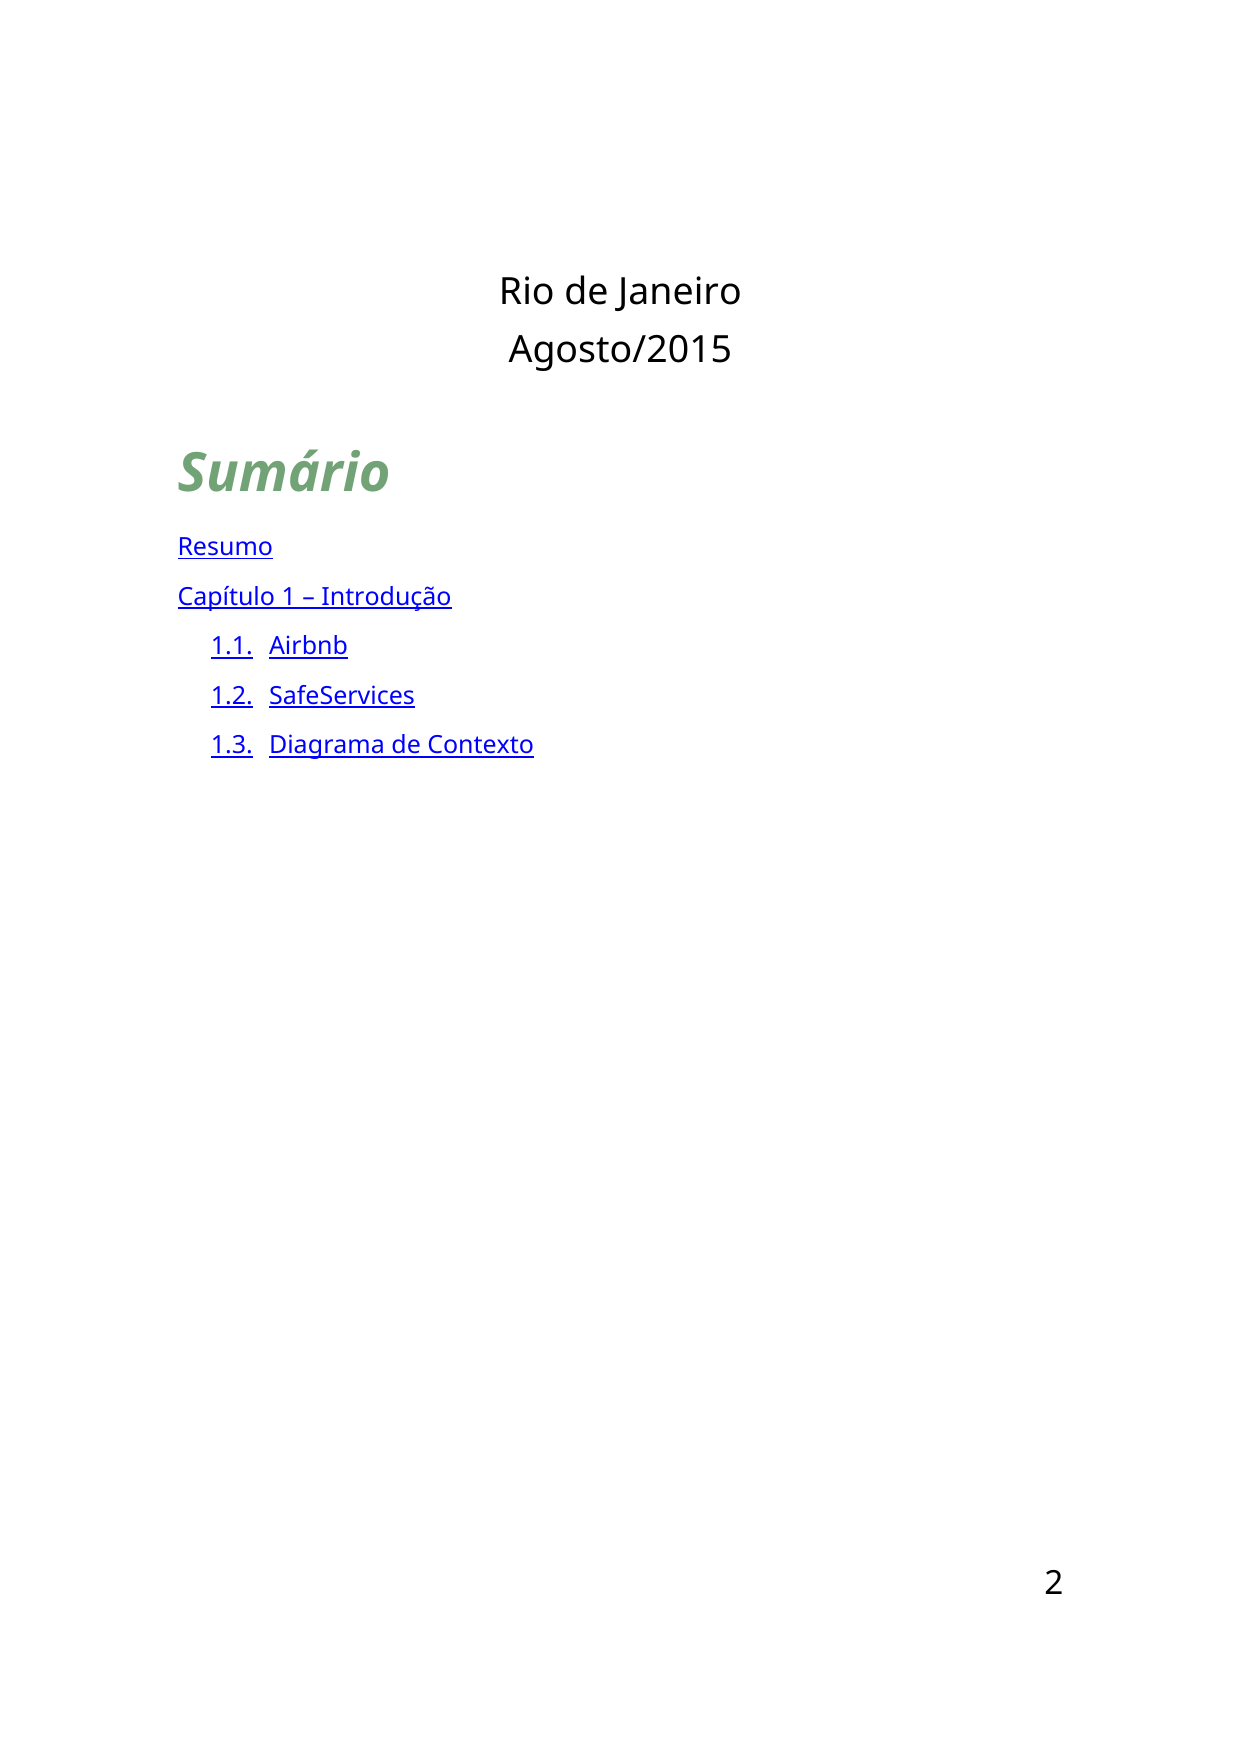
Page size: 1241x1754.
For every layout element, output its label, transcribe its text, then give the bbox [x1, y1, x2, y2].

text Agosto/2015 [177, 323, 1063, 374]
text Resumo [177, 529, 1063, 563]
text 1.1. Airbnb [211, 628, 1063, 662]
text Sumário [177, 434, 1063, 507]
text Capítulo 1 – Introdução [177, 578, 1063, 612]
text 1.3. Diagrama de Contexto [211, 727, 1063, 761]
text 1.2. SafeServices [211, 678, 1063, 712]
text Rio de Janeiro [177, 264, 1063, 315]
